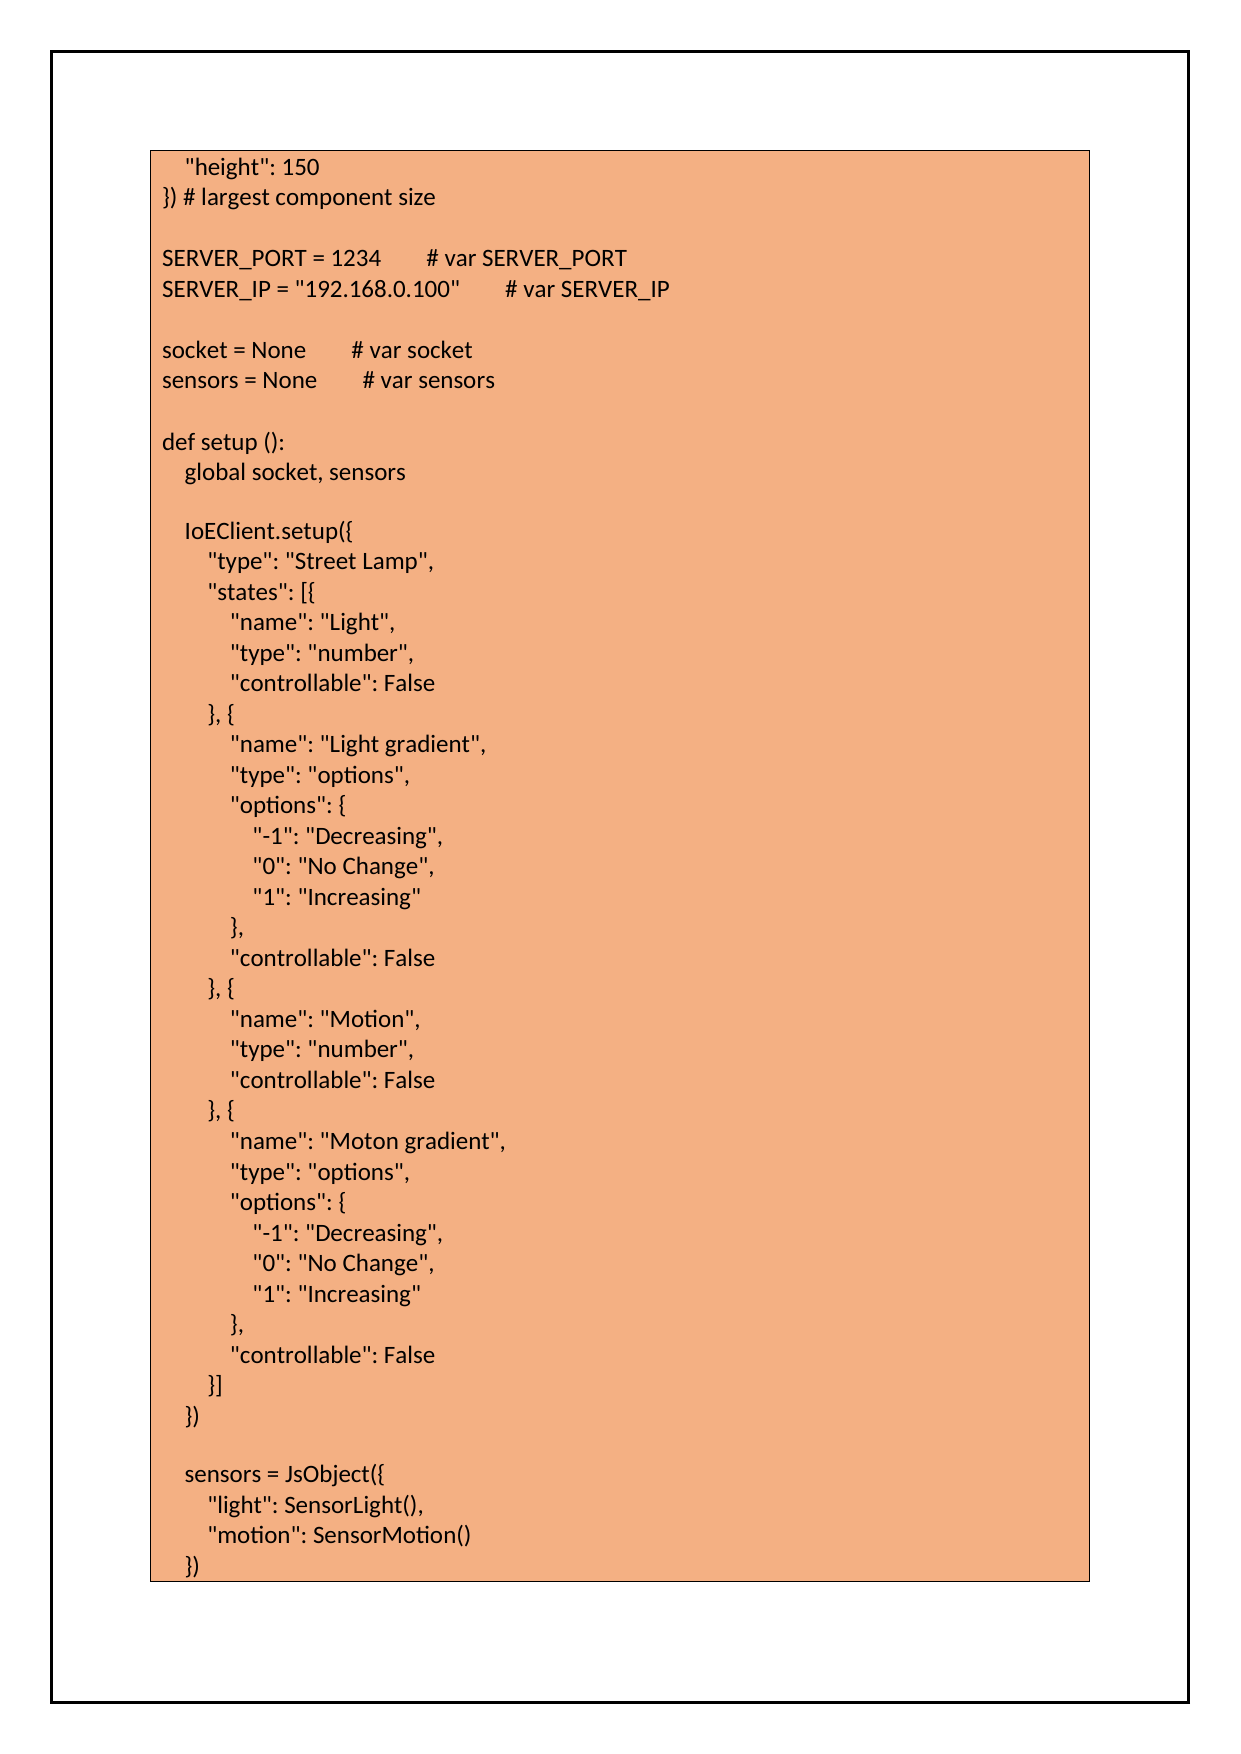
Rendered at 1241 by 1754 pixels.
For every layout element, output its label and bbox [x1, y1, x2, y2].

table_header [151, 151, 1089, 1581]
